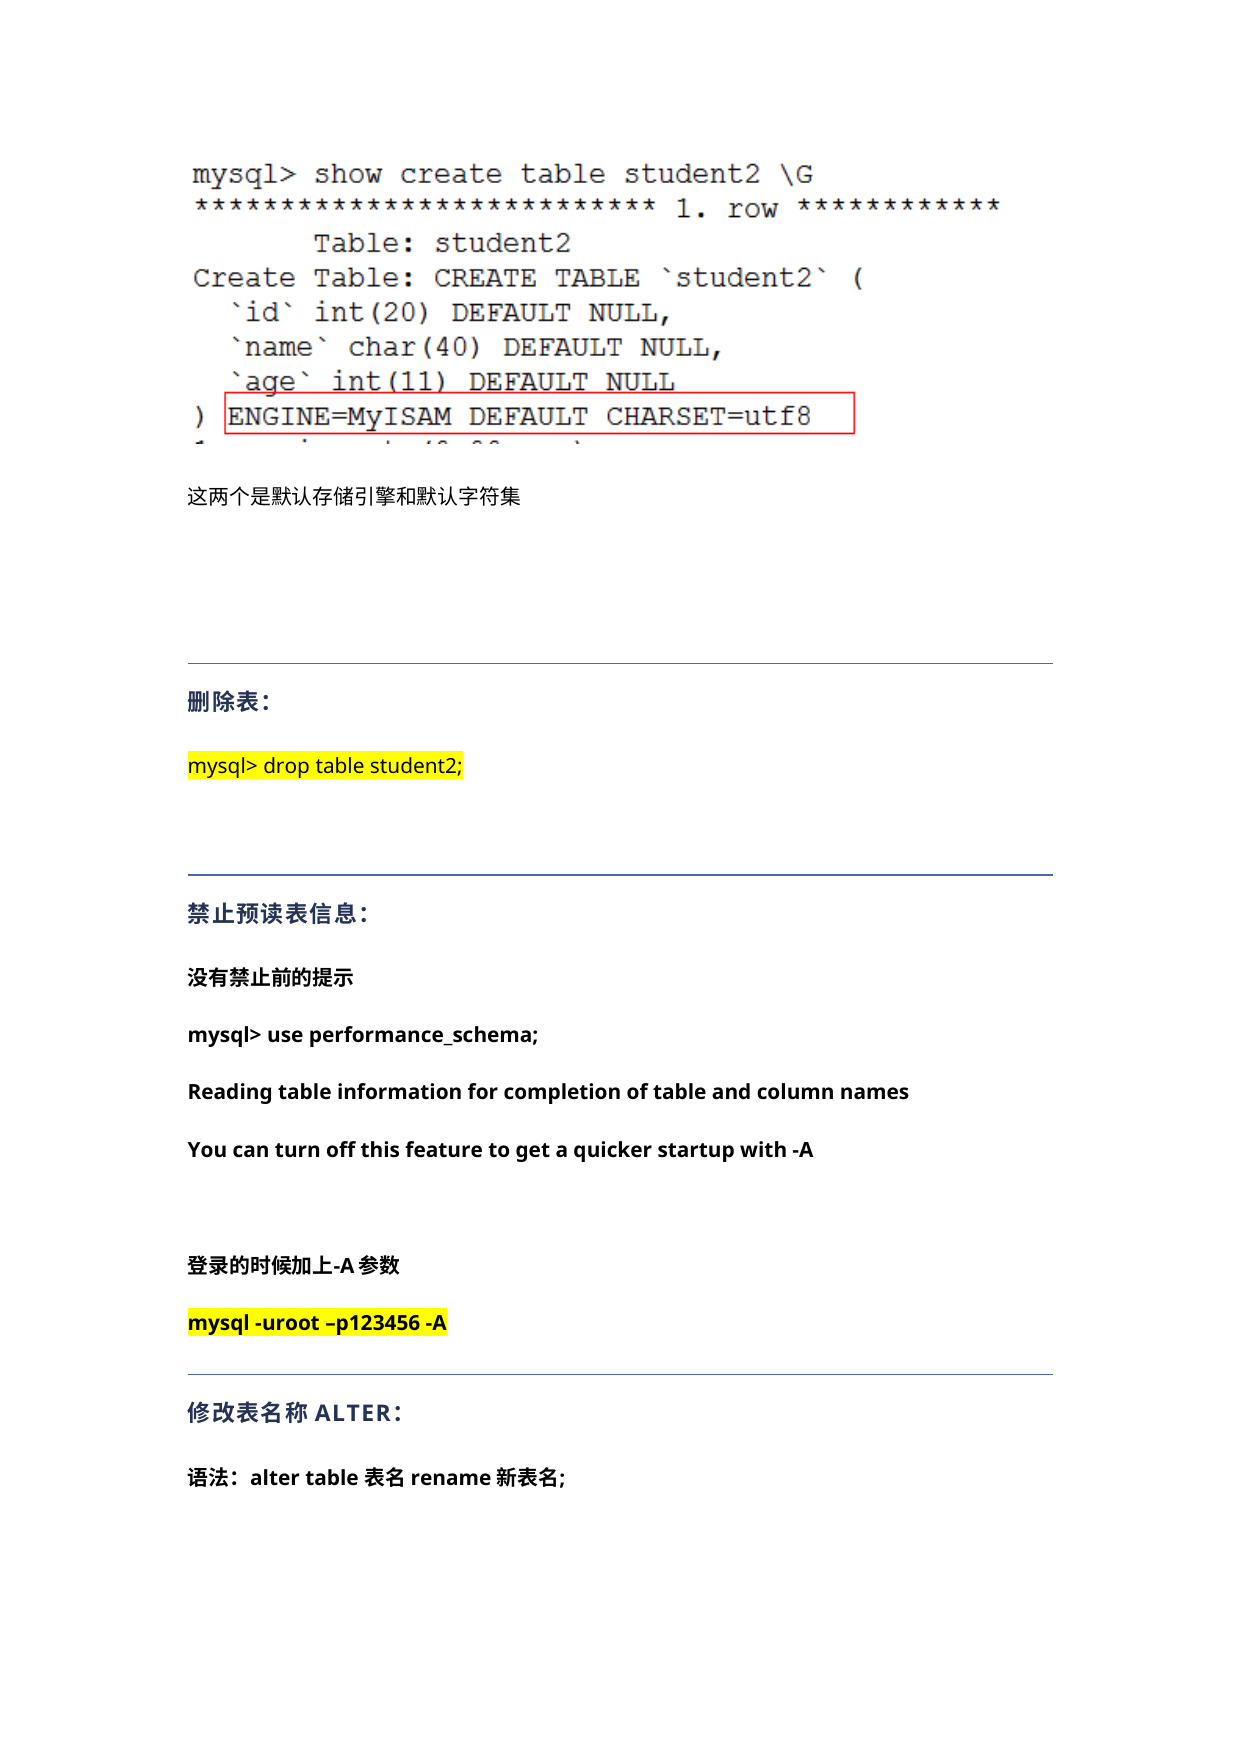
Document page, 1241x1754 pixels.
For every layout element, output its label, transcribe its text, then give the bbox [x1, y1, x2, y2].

text mysql -uroot –p123456 -A [187, 1306, 1053, 1338]
text mysql> drop table student2; [187, 749, 1053, 781]
text Reading table information for completion of table and column names [187, 1076, 1053, 1108]
text mysql> use performance_schema; [187, 1018, 1053, 1051]
text 语法：alter table 表名 rename 新表名; [187, 1460, 1053, 1492]
picture [187, 162, 1004, 444]
text You can turn off this feature to get a quicker startup with -A [187, 1133, 1053, 1166]
subtitle 禁止预读表信息： [187, 875, 1053, 945]
text 这两个是默认存储引擎和默认字符集 [187, 479, 1053, 512]
text 没有禁止前的提示 [187, 960, 1053, 993]
text 登录的时候加上-A参数 [187, 1248, 1053, 1281]
subtitle 删除表： [187, 664, 1053, 733]
subtitle 修改表名称alter： [187, 1375, 1053, 1444]
